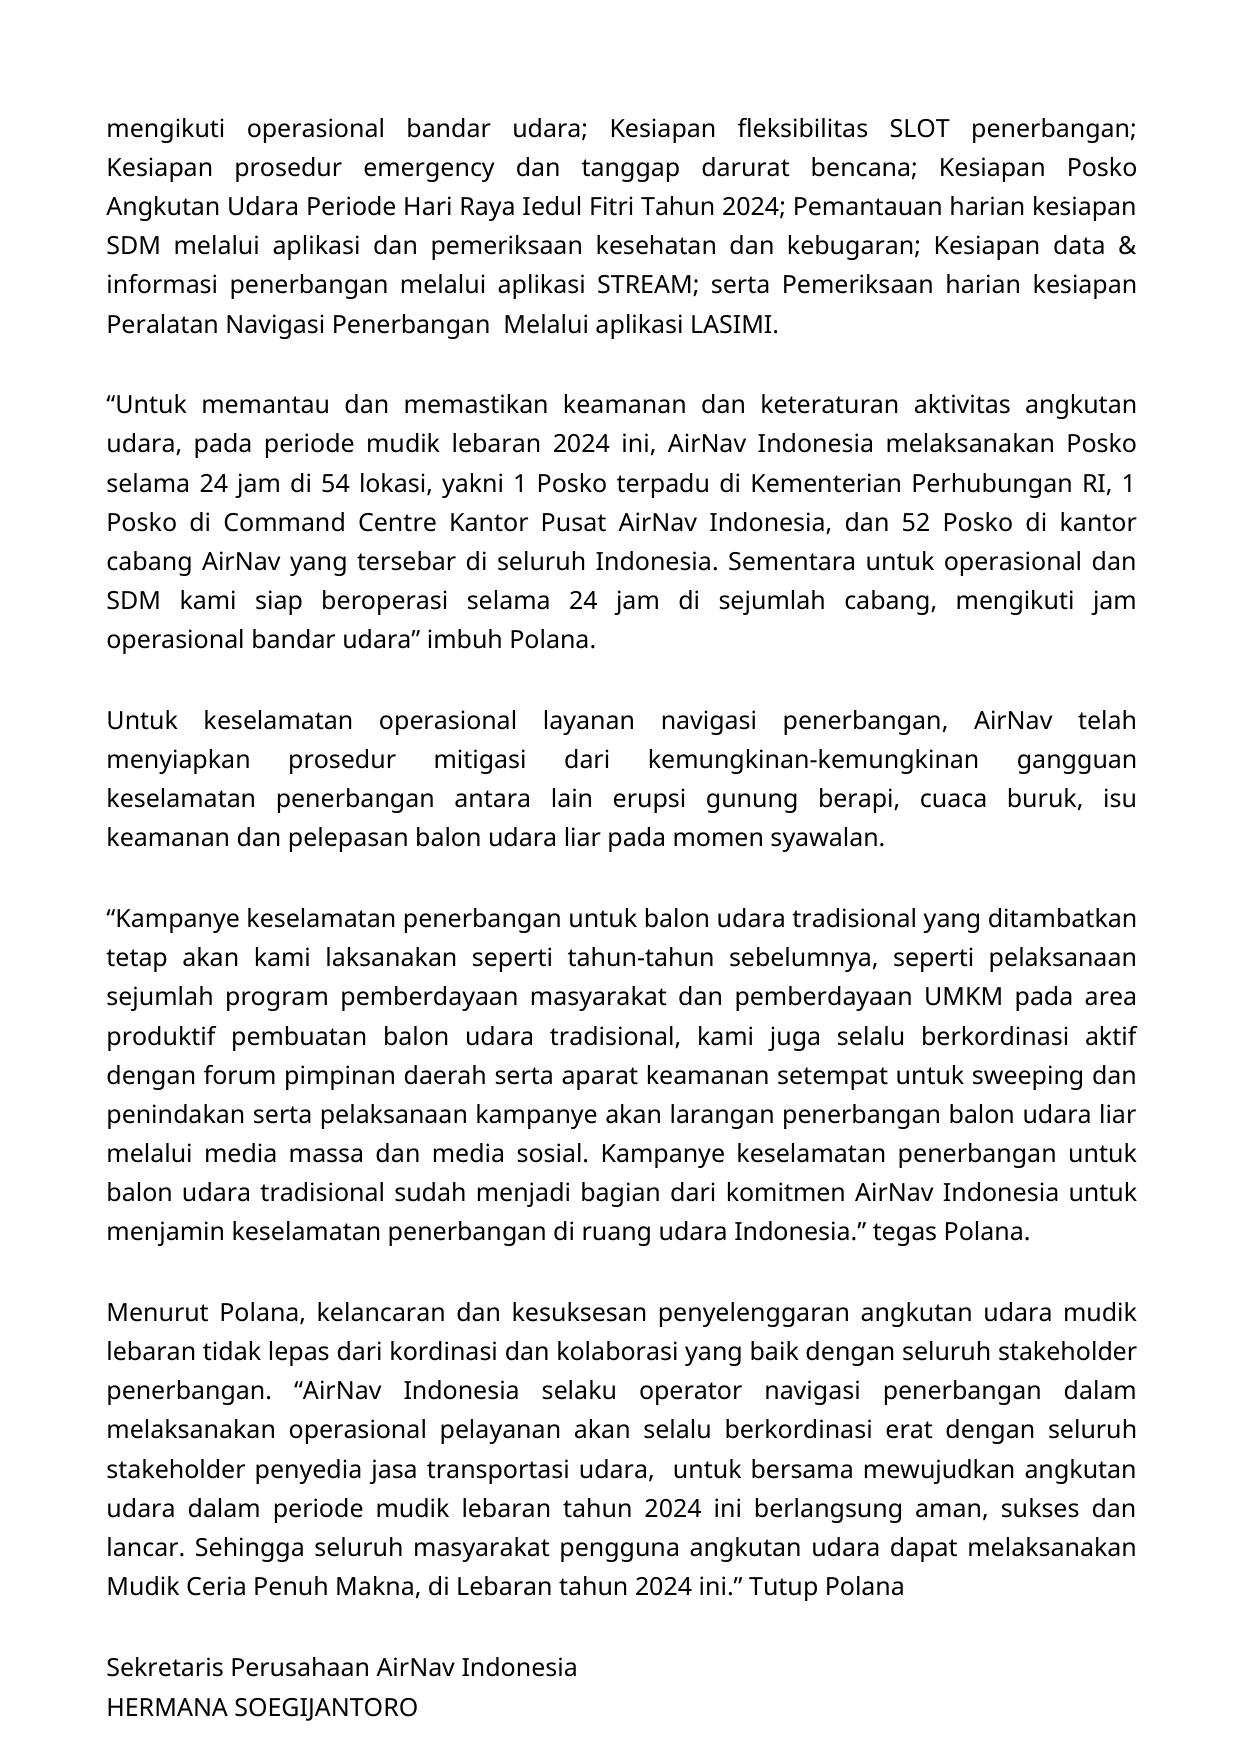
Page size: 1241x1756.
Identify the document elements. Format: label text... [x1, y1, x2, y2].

text “Kampanye keselamatan penerbangan untuk balon udara tradisional yang ditambatkan tetap akan kami laksanakan seperti tahun-tahun sebelumnya, seperti pelaksanaan sejumlah program pemberdayaan masyarakat dan pemberdayaan UMKM pada area produktif pembuatan balon udara tradisional, kami juga selalu berkordinasi aktif dengan forum pimpinan daerah serta aparat keamanan setempat untuk sweeping dan penindakan serta pelaksanaan kampanye akan larangan penerbangan balon udara liar melalui media massa dan media sosial. Kampanye keselamatan penerbangan untuk balon udara tradisional sudah menjadi bagian dari komitmen AirNav Indonesia untuk menjamin keselamatan penerbangan di ruang udara Indonesia.” tegas Polana. [106, 901, 1138, 1248]
text Menurut Polana, kelancaran dan kesuksesan penyelenggaran angkutan udara mudik lebaran tidak lepas dari kordinasi dan kolaborasi yang baik dengan seluruh stakeholder penerbangan. “AirNav Indonesia selaku operator navigasi penerbangan dalam melaksanakan operasional pelayanan akan selalu berkordinasi erat dengan seluruh stakeholder penyedia jasa transportasi udara, untuk bersama mewujudkan angkutan udara dalam periode mudik lebaran tahun 2024 ini berlangsung aman, sukses dan lancar. Sehingga seluruh masyarakat pengguna angkutan udara dapat melaksanakan Mudik Ceria Penuh Makna, di Lebaran tahun 2024 ini.” Tutup Polana [106, 1294, 1138, 1603]
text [106, 110, 1138, 340]
text Sekretaris Perusahaan AirNav Indonesia [106, 1649, 1138, 1683]
text “Untuk memantau dan memastikan keamanan dan keteraturan aktivitas angkutan udara, pada periode mudik lebaran 2024 ini, AirNav Indonesia melaksanakan Posko selama 24 jam di 54 lokasi, yakni 1 Posko terpadu di Kementerian Perhubungan RI, 1 Posko di Command Centre Kantor Pusat AirNav Indonesia, dan 52 Posko di kantor cabang AirNav yang tersebar di seluruh Indonesia. Sementara untuk operasional dan SDM kami siap beroperasi selama 24 jam di sejumlah cabang, mengikuti jam operasional bandar udara” imbuh Polana. [106, 387, 1138, 656]
text HERMANA SOEGIJANTORO [106, 1690, 1138, 1724]
text Untuk keselamatan operasional layanan navigasi penerbangan, AirNav telah menyiapkan prosedur mitigasi dari kemungkinan-kemungkinan gangguan keselamatan penerbangan antara lain erupsi gunung berapi, cuaca buruk, isu keamanan dan pelepasan balon udara liar pada momen syawalan. [106, 702, 1138, 854]
